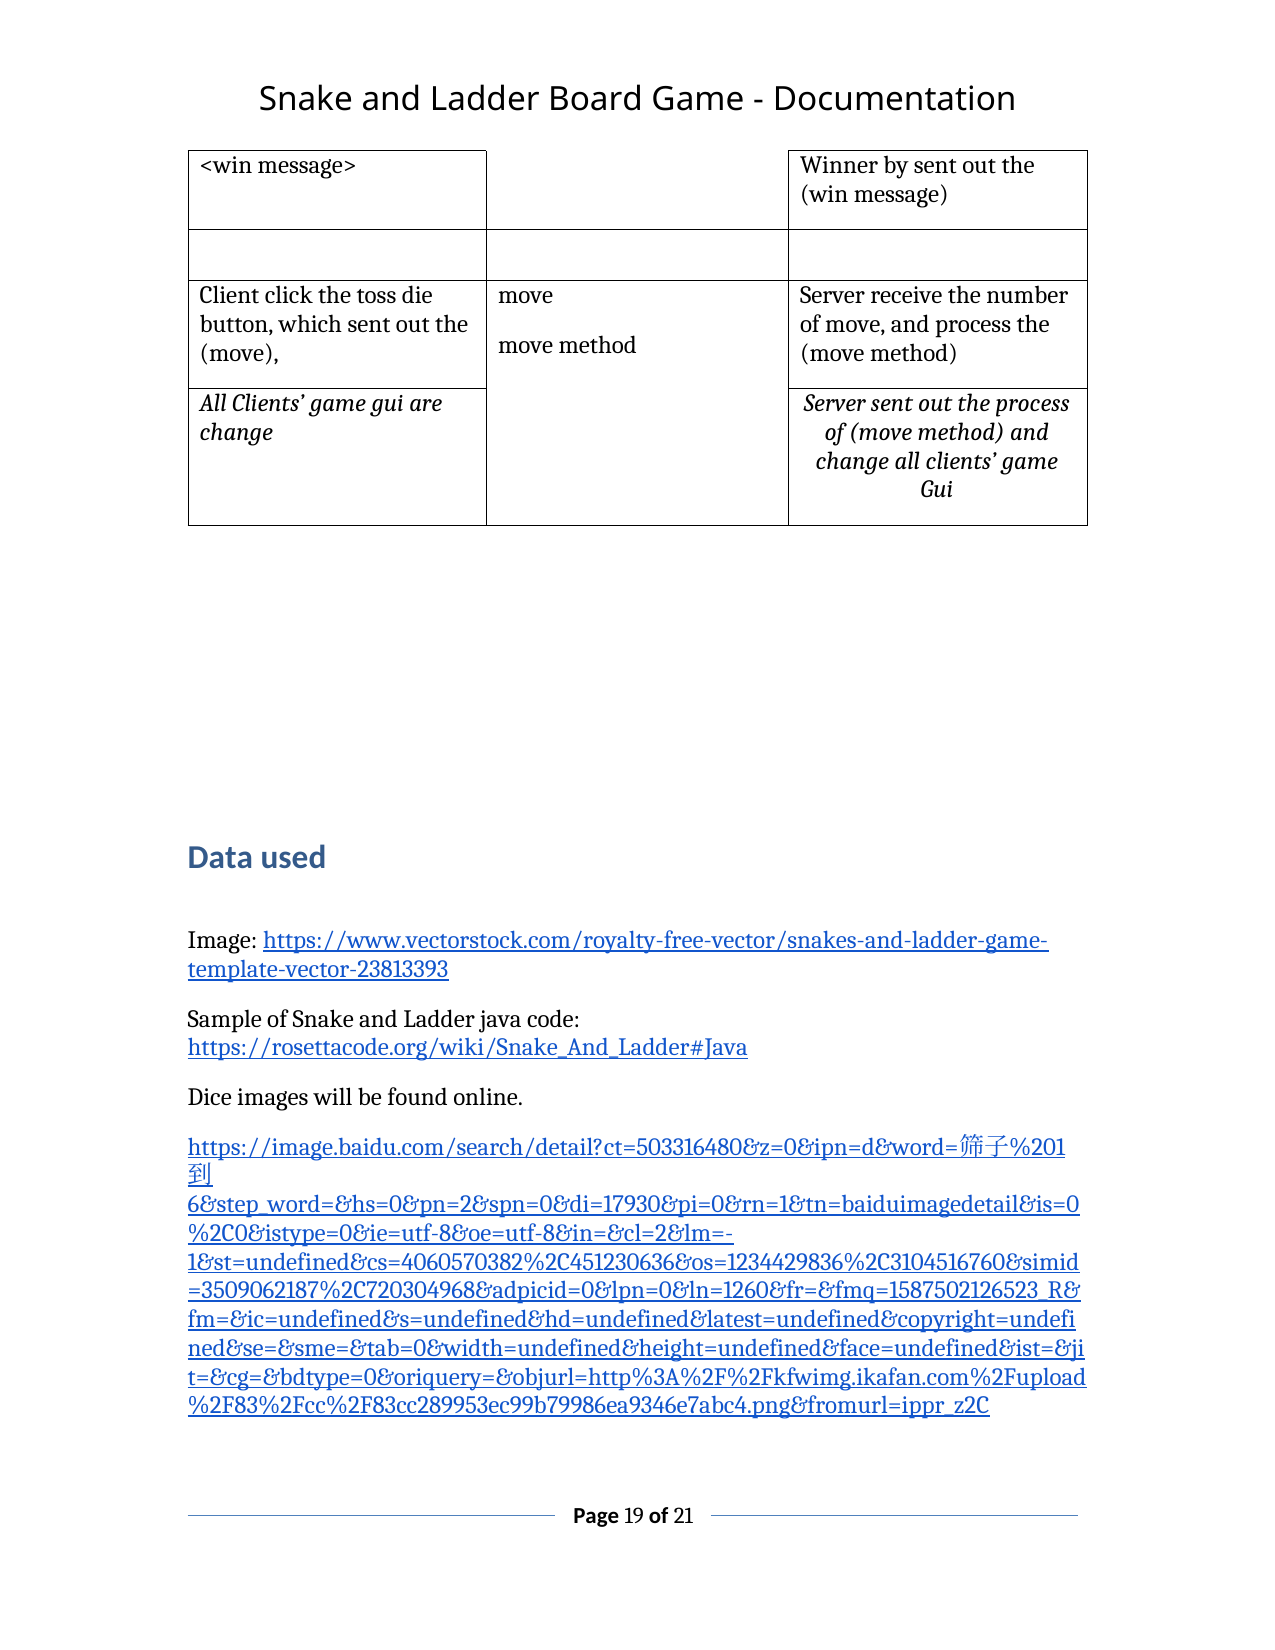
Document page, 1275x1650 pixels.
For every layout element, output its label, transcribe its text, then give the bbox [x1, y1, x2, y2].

table_cell Client click the toss die button, which sent out the (move), [189, 281, 486, 388]
table_cell Server sent out the process of (move method) and change all clients’ game Gui [789, 389, 1087, 525]
table_cell [789, 230, 1087, 280]
text Sample of Snake and Ladder java code: https://rosettacode.org/wiki/Snake_And_Ladder#Java [187, 1004, 1087, 1062]
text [187, 1388, 1087, 1420]
table_cell [487, 389, 788, 525]
table_cell [487, 230, 788, 280]
table_cell move move method [487, 281, 788, 388]
subtitle Data used [187, 836, 1087, 877]
table_cell All Clients’ game gui are change [189, 389, 486, 525]
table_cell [789, 151, 1087, 229]
table_cell Server receive the number of move, and process the (move method) [789, 281, 1087, 388]
text Image: https://www.vectorstock.com/royalty-free-vector/snakes-and-ladder-game-template-vector-23813393 [187, 926, 1087, 984]
table_cell [487, 151, 788, 229]
table_cell [189, 230, 486, 280]
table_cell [189, 151, 486, 229]
text Dice images will be found online. [187, 1083, 1087, 1112]
